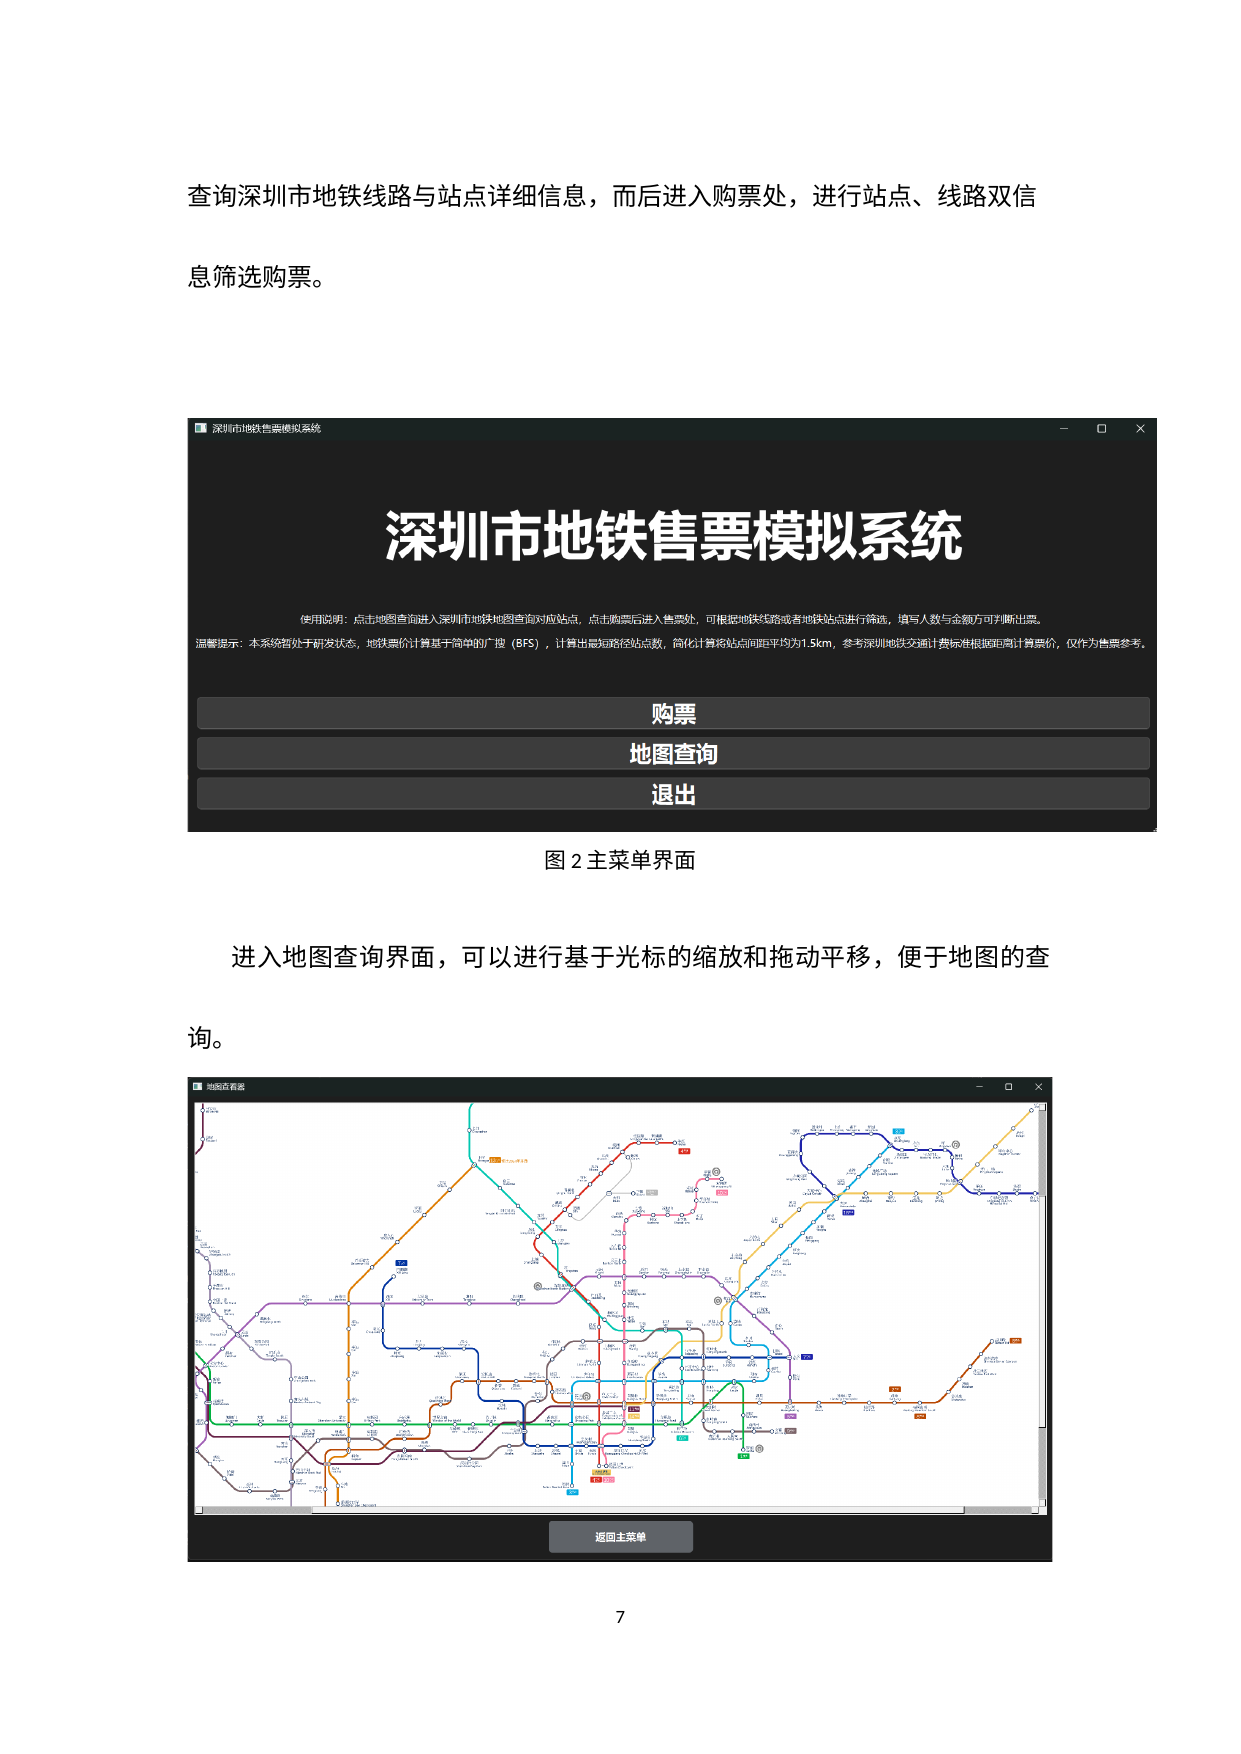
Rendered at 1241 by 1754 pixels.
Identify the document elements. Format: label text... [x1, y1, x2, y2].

text 图2 主菜单界面 [187, 843, 1053, 876]
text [187, 162, 1053, 418]
picture [187, 1077, 1053, 1562]
picture [187, 418, 1157, 832]
text 进入地图查询界面，可以进行基于光标的缩放和拖动平移，便于地图的查询。 [187, 923, 1053, 1069]
